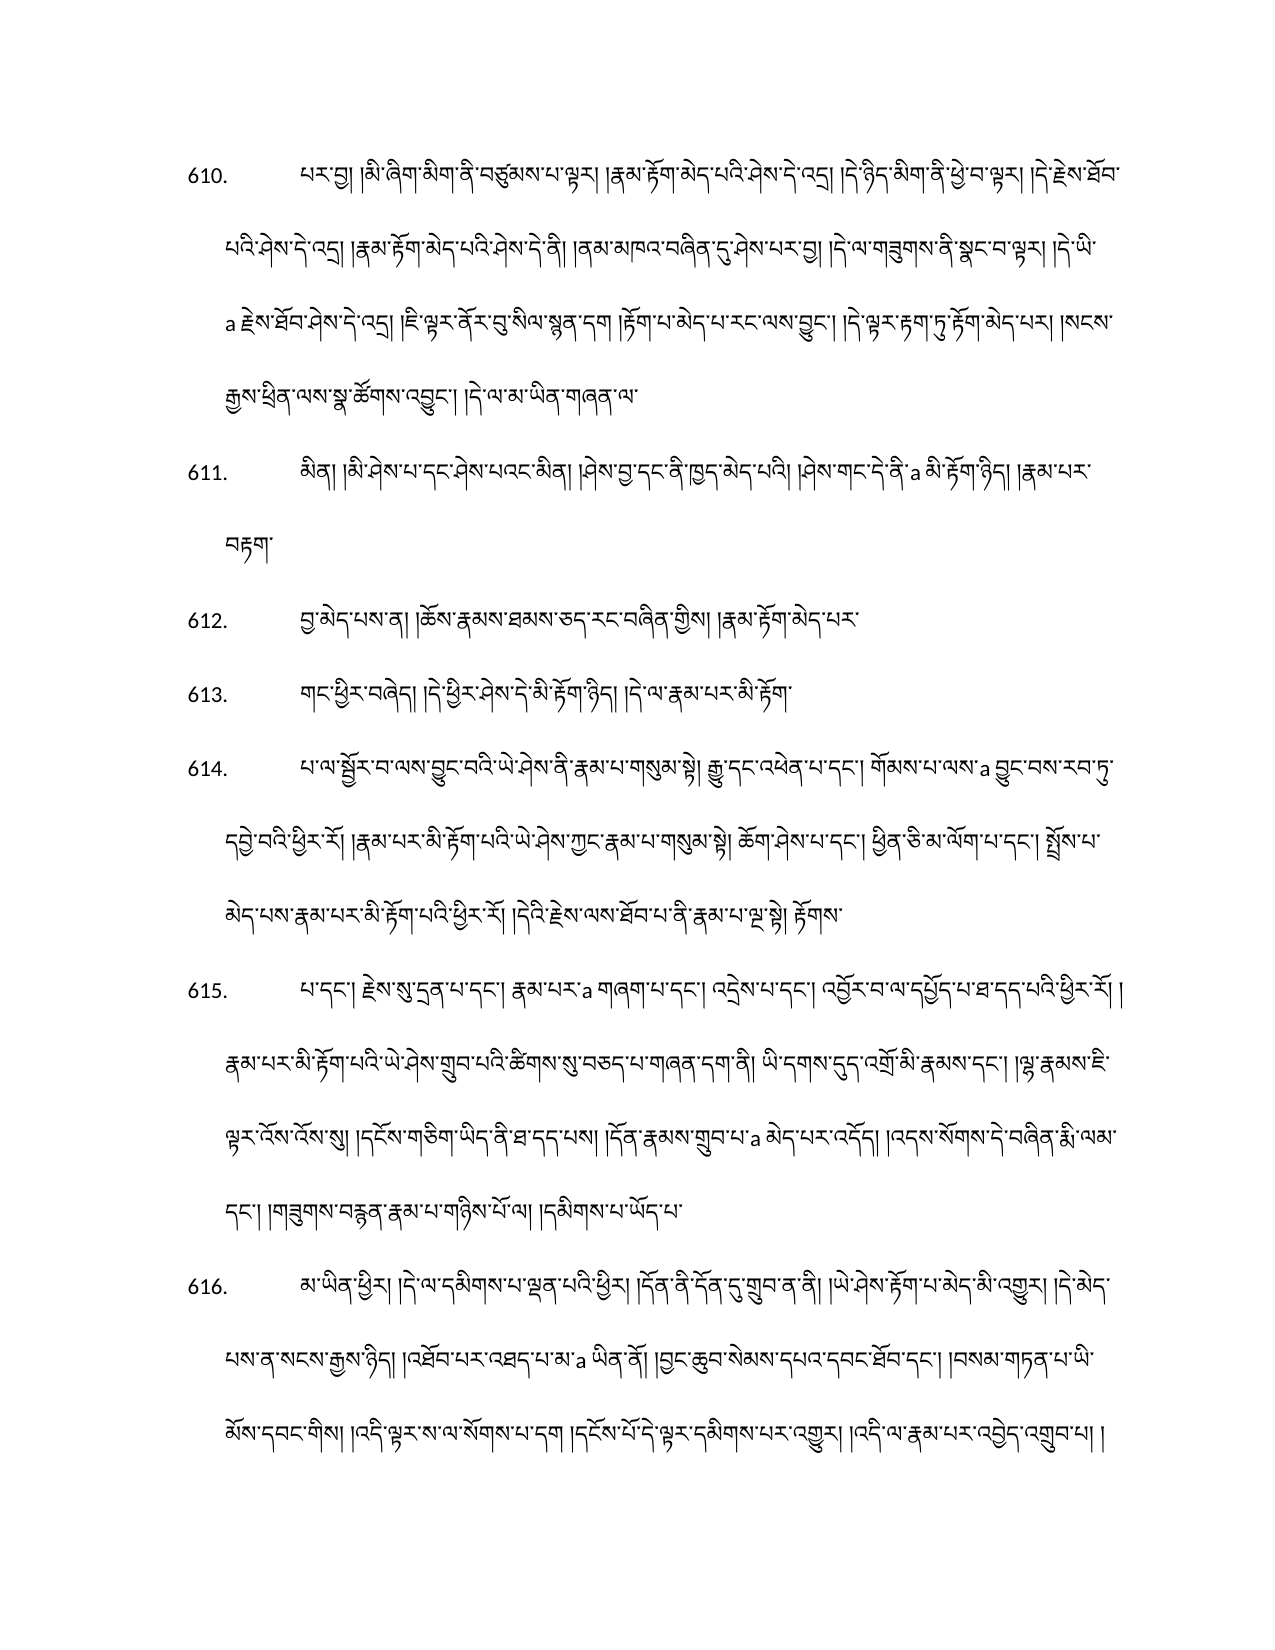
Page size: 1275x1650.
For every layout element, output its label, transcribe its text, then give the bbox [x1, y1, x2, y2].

list གང་ཕྱིར་བཞེད། །དེ་ཕྱིར་ཤེས་དེ་མི་རྟོག་ཉིད། །དེ་ལ་རྣམ་པར་མི་རྟོག་ [187, 668, 1125, 733]
list མིན། །མི་ཤེས་པ་དང་ཤེས་པའང་མིན། །ཤེས་བྱ་དང་ནི་ཁྱད་མེད་པའི། །ཤེས་གང་དེ་ནི་aམི་རྟོག་ཉིད། །རྣམ་པར་བརྟག་ [187, 446, 1125, 585]
list པ་ལ་སྦྱོར་བ་ལས་བྱུང་བའི་ཡེ་ཤེས་ནི་རྣམ་པ་གསུམ་སྟེ། རྒྱུ་དང་འཕེན་པ་དང༌། གོམས་པ་ལས་aབྱུང་བས་རབ་ཏུ་དབྱེ་བའི་ཕྱིར་རོ། །རྣམ་པར་མི་རྟོག་པའི་ཡེ་ཤེས་ཀྱང་རྣམ་པ་གསུམ་སྟེ། ཆོག་ཤེས་པ་དང༌། ཕྱིན་ཅི་མ་ལོག་པ་དང༌། སྤྲོས་པ་མེད་པས་རྣམ་པར་མི་རྟོག་པའི་ཕྱིར་རོ། །དེའི་རྗེས་ལས་ཐོབ་པ་ནི་རྣམ་པ་ལྔ་སྟེ། རྟོགས་ [187, 742, 1125, 955]
list བྱ་མེད་པས་ན། །ཆོས་རྣམས་ཐམས་ཅད་རང་བཞིན་གྱིས། །རྣམ་རྟོག་མེད་པར་ [187, 594, 1125, 659]
list པ་དང༌། རྗེས་སུ་དྲན་པ་དང༌། རྣམ་པར་aགཞག་པ་དང༌། འདྲེས་པ་དང༌། འབྱོར་བ་ལ་དཔྱོད་པ་ཐ་དད་པའི་ཕྱིར་རོ། །རྣམ་པར་མི་རྟོག་པའི་ཡེ་ཤེས་གྲུབ་པའི་ཚིགས་སུ་བཅད་པ་གཞན་དག་ནི། ཡི་དགས་དུད་འགྲོ་མི་རྣམས་དང༌། །ལྷ་རྣམས་ཇི་ལྟར་འོས་འོས་སུ། །དངོས་གཅིག་ཡིད་ནི་ཐ་དད་པས། །དོན་རྣམས་གྲུབ་པ་aམེད་པར་འདོད། །འདས་སོགས་དེ་བཞིན་རྨི་ལམ་དང༌། །གཟུགས་བརྙན་རྣམ་པ་གཉིས་པོ་ལ། །དམིགས་པ་ཡོད་པ་ [187, 965, 1125, 1251]
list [187, 1261, 1125, 1473]
list པར་བྱ། །མི་ཞིག་མིག་ནི་བཙུམས་པ་ལྟར། །རྣམ་རྟོག་མེད་པའི་ཤེས་དེ་འདྲ། །དེ་ཉིད་མིག་ནི་ཕྱེ་བ་ལྟར། །དེ་རྗེས་ཐོབ་པའི་ཤེས་དེ་འདྲ། །རྣམ་རྟོག་མེད་པའི་ཤེས་དེ་ནི། །ནམ་མཁའ་བཞིན་དུ་ཤེས་པར་བྱ། །དེ་ལ་གཟུགས་ནི་སྣང་བ་ལྟར། །དེ་ཡི་aརྗེས་ཐོབ་ཤེས་དེ་འདྲ། །ཇི་ལྟར་ནོར་བུ་སིལ་སྙན་དག །རྟོག་པ་མེད་པ་རང་ལས་བྱུང༌། །དེ་ལྟར་རྟག་ཏུ་རྟོག་མེད་པར། །སངས་རྒྱས་ཕྲིན་ལས་སྣ་ཚོགས་འབྱུང༌། །དེ་ལ་མ་ཡིན་གཞན་ལ་ [187, 150, 1125, 437]
